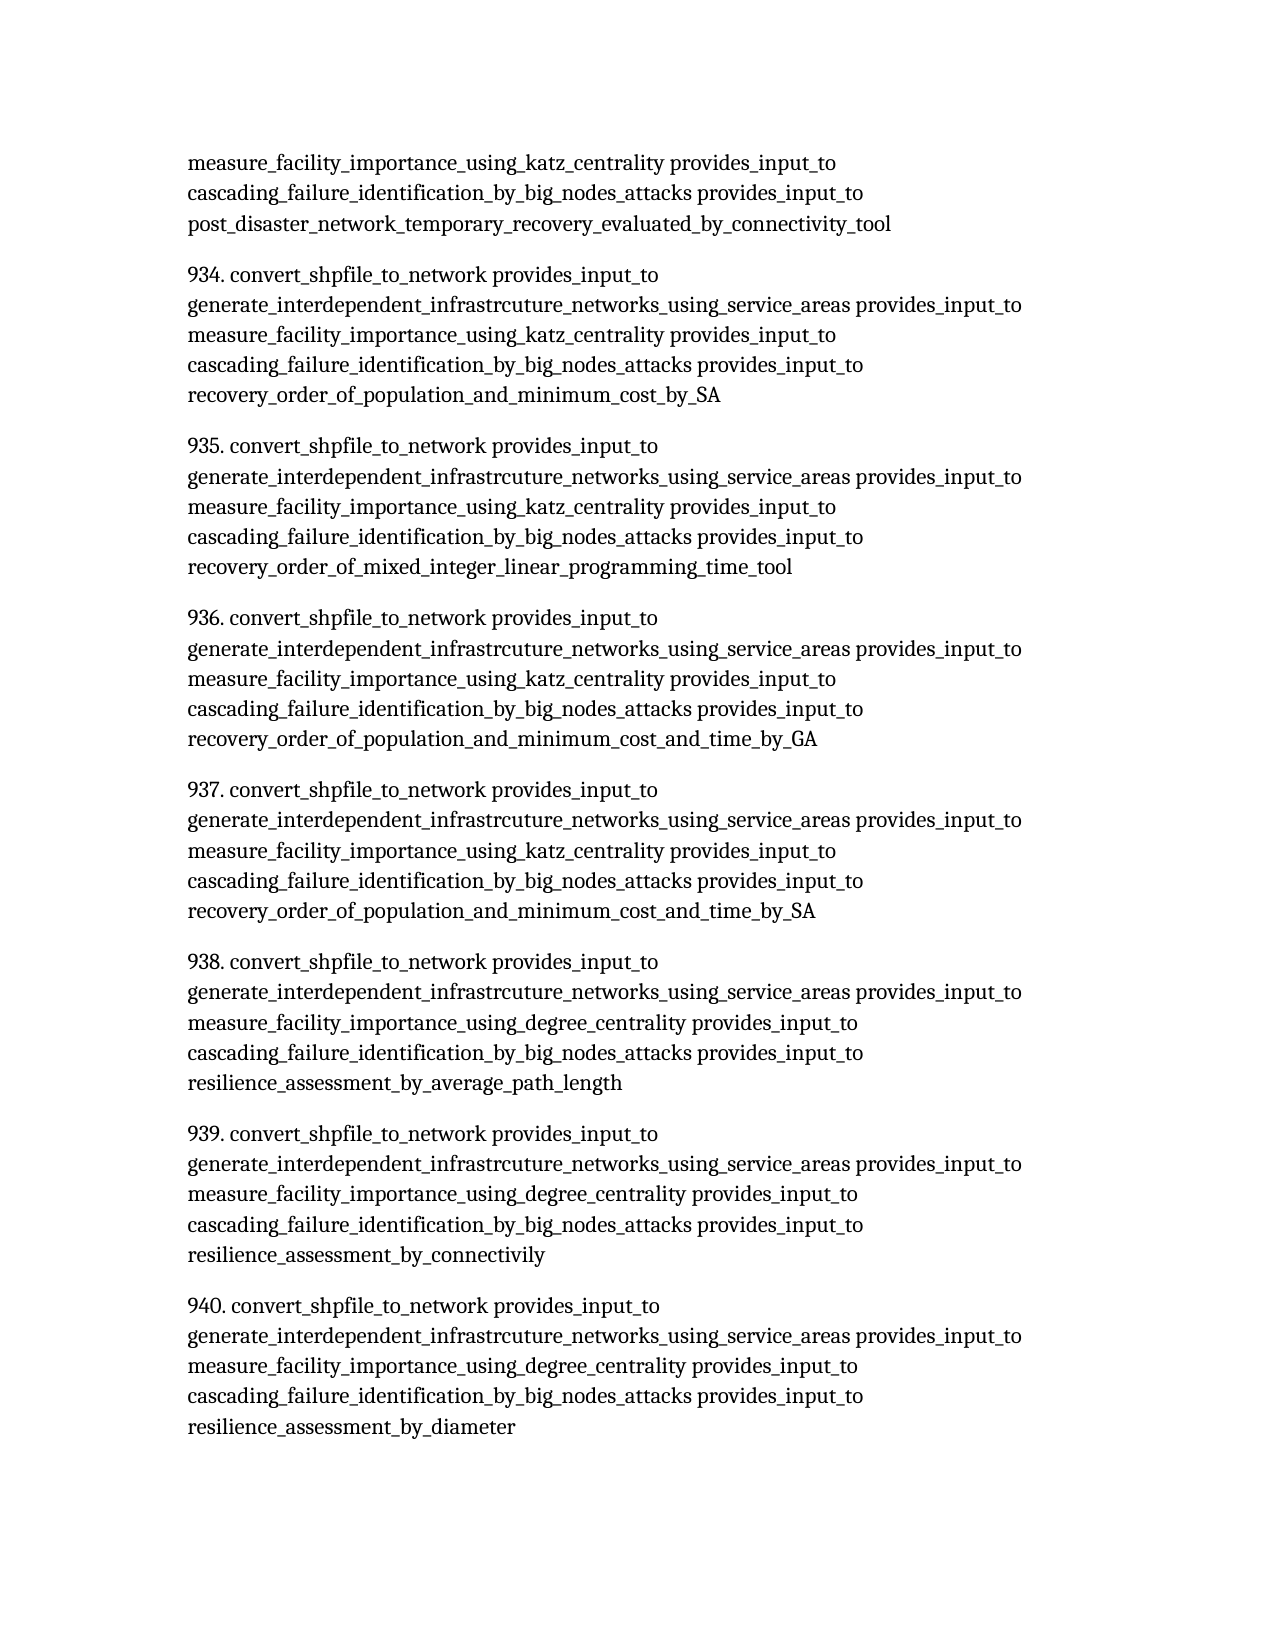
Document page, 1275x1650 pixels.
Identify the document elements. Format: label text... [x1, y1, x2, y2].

text 939. convert_shpfile_to_network provides_input_to generate_interdependent_infrastrcuture_networks_using_service_areas provides_input_to measure_facility_importance_using_degree_centrality provides_input_to cascading_failure_identification_by_big_nodes_attacks provides_input_to resilience_assessment_by_connectivily [187, 1121, 1087, 1268]
text 937. convert_shpfile_to_network provides_input_to generate_interdependent_infrastrcuture_networks_using_service_areas provides_input_to measure_facility_importance_using_katz_centrality provides_input_to cascading_failure_identification_by_big_nodes_attacks provides_input_to recovery_order_of_population_and_minimum_cost_and_time_by_SA [187, 777, 1087, 924]
text 938. convert_shpfile_to_network provides_input_to generate_interdependent_infrastrcuture_networks_using_service_areas provides_input_to measure_facility_importance_using_degree_centrality provides_input_to cascading_failure_identification_by_big_nodes_attacks provides_input_to resilience_assessment_by_average_path_length [187, 949, 1087, 1096]
text 934. convert_shpfile_to_network provides_input_to generate_interdependent_infrastrcuture_networks_using_service_areas provides_input_to measure_facility_importance_using_katz_centrality provides_input_to cascading_failure_identification_by_big_nodes_attacks provides_input_to recovery_order_of_population_and_minimum_cost_by_SA [187, 261, 1087, 409]
text 936. convert_shpfile_to_network provides_input_to generate_interdependent_infrastrcuture_networks_using_service_areas provides_input_to measure_facility_importance_using_katz_centrality provides_input_to cascading_failure_identification_by_big_nodes_attacks provides_input_to recovery_order_of_population_and_minimum_cost_and_time_by_GA [187, 605, 1087, 752]
text 940. convert_shpfile_to_network provides_input_to generate_interdependent_infrastrcuture_networks_using_service_areas provides_input_to measure_facility_importance_using_degree_centrality provides_input_to cascading_failure_identification_by_big_nodes_attacks provides_input_to resilience_assessment_by_diameter [187, 1293, 1087, 1440]
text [187, 150, 1087, 237]
text 935. convert_shpfile_to_network provides_input_to generate_interdependent_infrastrcuture_networks_using_service_areas provides_input_to measure_facility_importance_using_katz_centrality provides_input_to cascading_failure_identification_by_big_nodes_attacks provides_input_to recovery_order_of_mixed_integer_linear_programming_time_tool [187, 433, 1087, 581]
